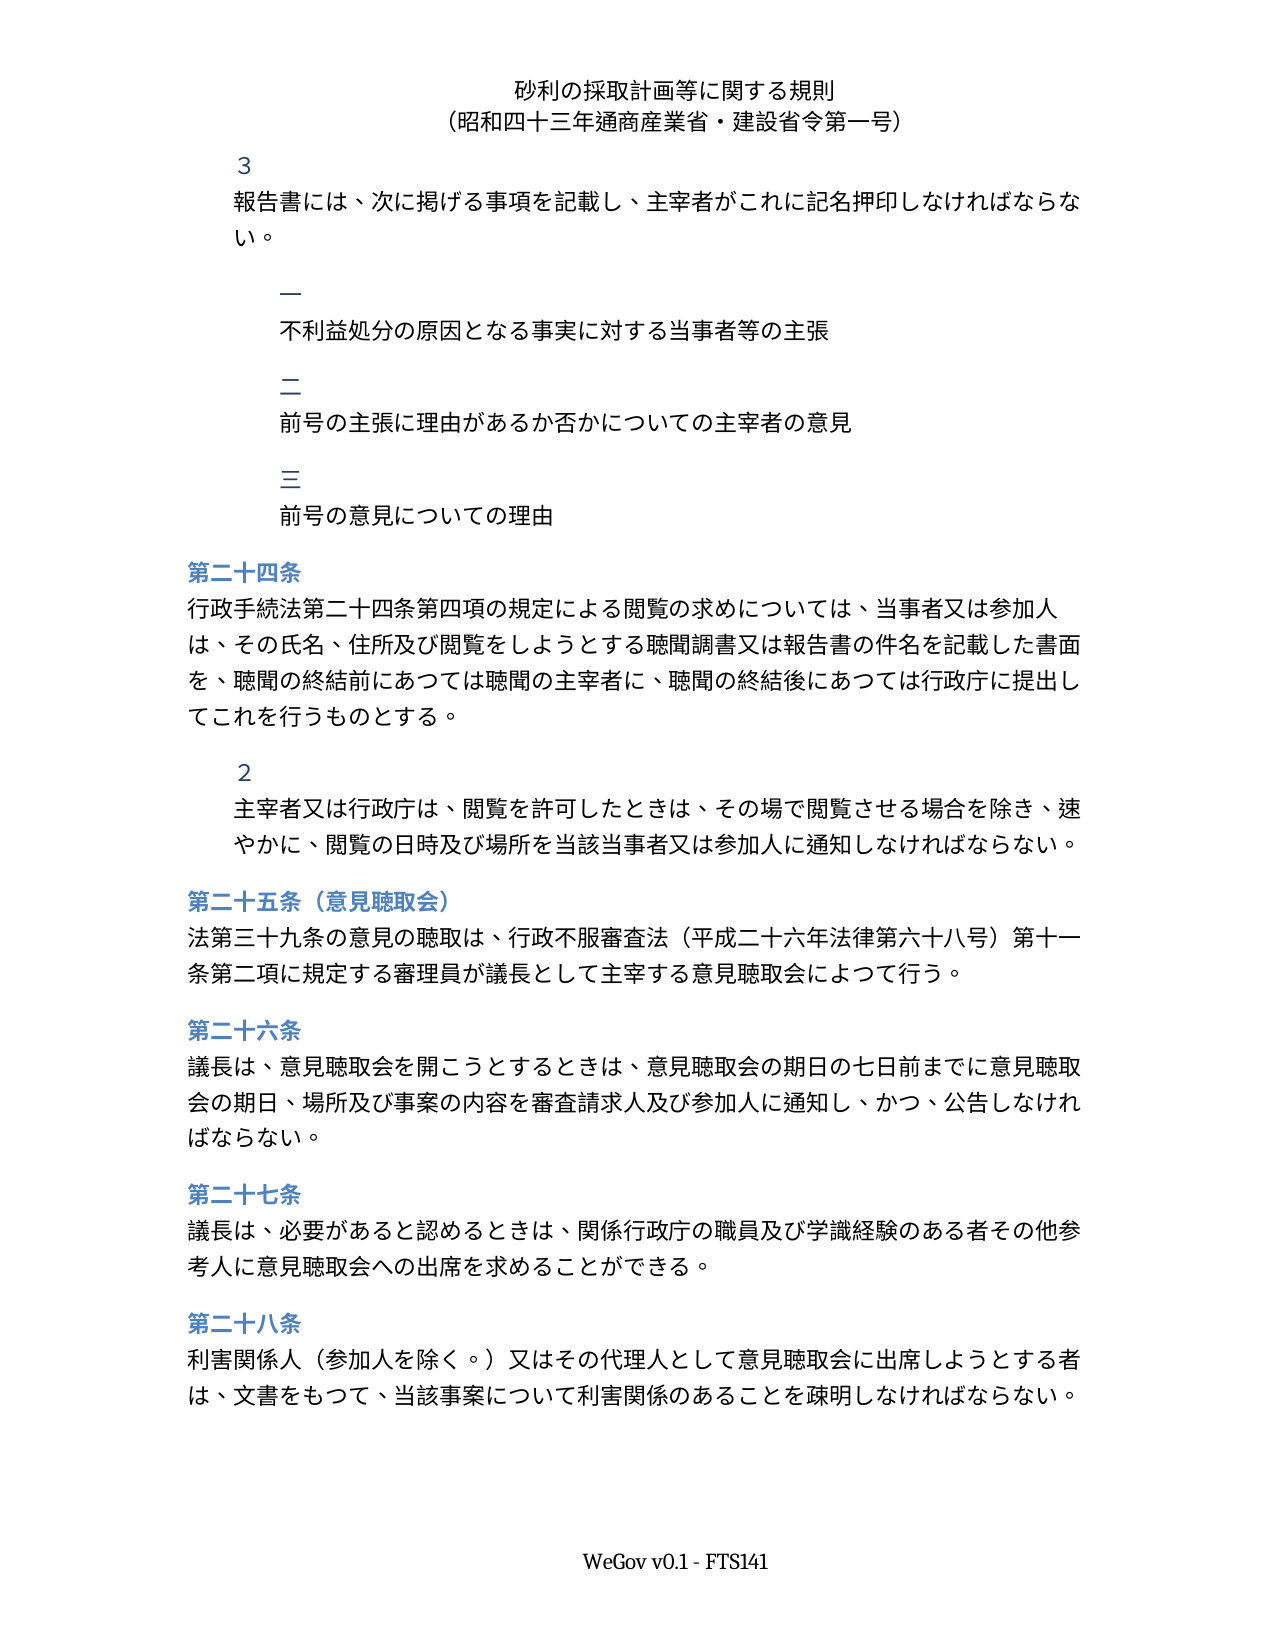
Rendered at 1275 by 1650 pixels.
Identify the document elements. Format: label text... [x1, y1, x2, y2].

subtitle 第二十四条 [187, 557, 1087, 588]
subtitle 三 [279, 464, 1087, 495]
subtitle ２ [233, 757, 1087, 788]
subtitle 第二十七条 [187, 1179, 1087, 1210]
text 前号の主張に理由があるか否かについての主宰者の意見 [279, 407, 1087, 438]
subtitle ３ [233, 150, 1087, 181]
text 議長は、必要があると認めるときは、関係行政庁の職員及び学識経験のある者その他参考人に意見聴取会への出席を求めることができる。 [187, 1215, 1087, 1282]
subtitle 第二十六条 [187, 1014, 1087, 1046]
text 法第三十九条の意見の聴取は、行政不服審査法（平成二十六年法律第六十八号）第十一条第二項に規定する審理員が議長として主宰する意見聴取会によつて行う。 [187, 922, 1087, 989]
text 議長は、意見聴取会を開こうとするときは、意見聴取会の期日の七日前までに意見聴取会の期日、場所及び事案の内容を審査請求人及び参加人に通知し、かつ、公告しなければならない。 [187, 1051, 1087, 1154]
subtitle 二 [279, 371, 1087, 403]
text 前号の意見についての理由 [279, 500, 1087, 531]
subtitle 一 [279, 279, 1087, 310]
text 利害関係人（参加人を除く。）又はその代理人として意見聴取会に出席しようとする者は、文書をもつて、当該事案について利害関係のあることを疎明しなければならない。 [187, 1344, 1087, 1411]
subtitle 第二十五条（意見聴取会） [187, 886, 1087, 917]
text 行政手続法第二十四条第四項の規定による閲覧の求めについては、当事者又は参加人は、その氏名、住所及び閲覧をしようとする聴聞調書又は報告書の件名を記載した書面を、聴聞の終結前にあつては聴聞の主宰者に、聴聞の終結後にあつては行政庁に提出してこれを行うものとする。 [187, 593, 1087, 732]
text 主宰者又は行政庁は、閲覧を許可したときは、その場で閲覧させる場合を除き、速やかに、閲覧の日時及び場所を当該当事者又は参加人に通知しなければならない。 [233, 793, 1087, 860]
subtitle 第二十八条 [187, 1308, 1087, 1339]
text 不利益処分の原因となる事実に対する当事者等の主張 [279, 314, 1087, 346]
text 報告書には、次に掲げる事項を記載し、主宰者がこれに記名押印しなければならない。 [233, 186, 1087, 253]
